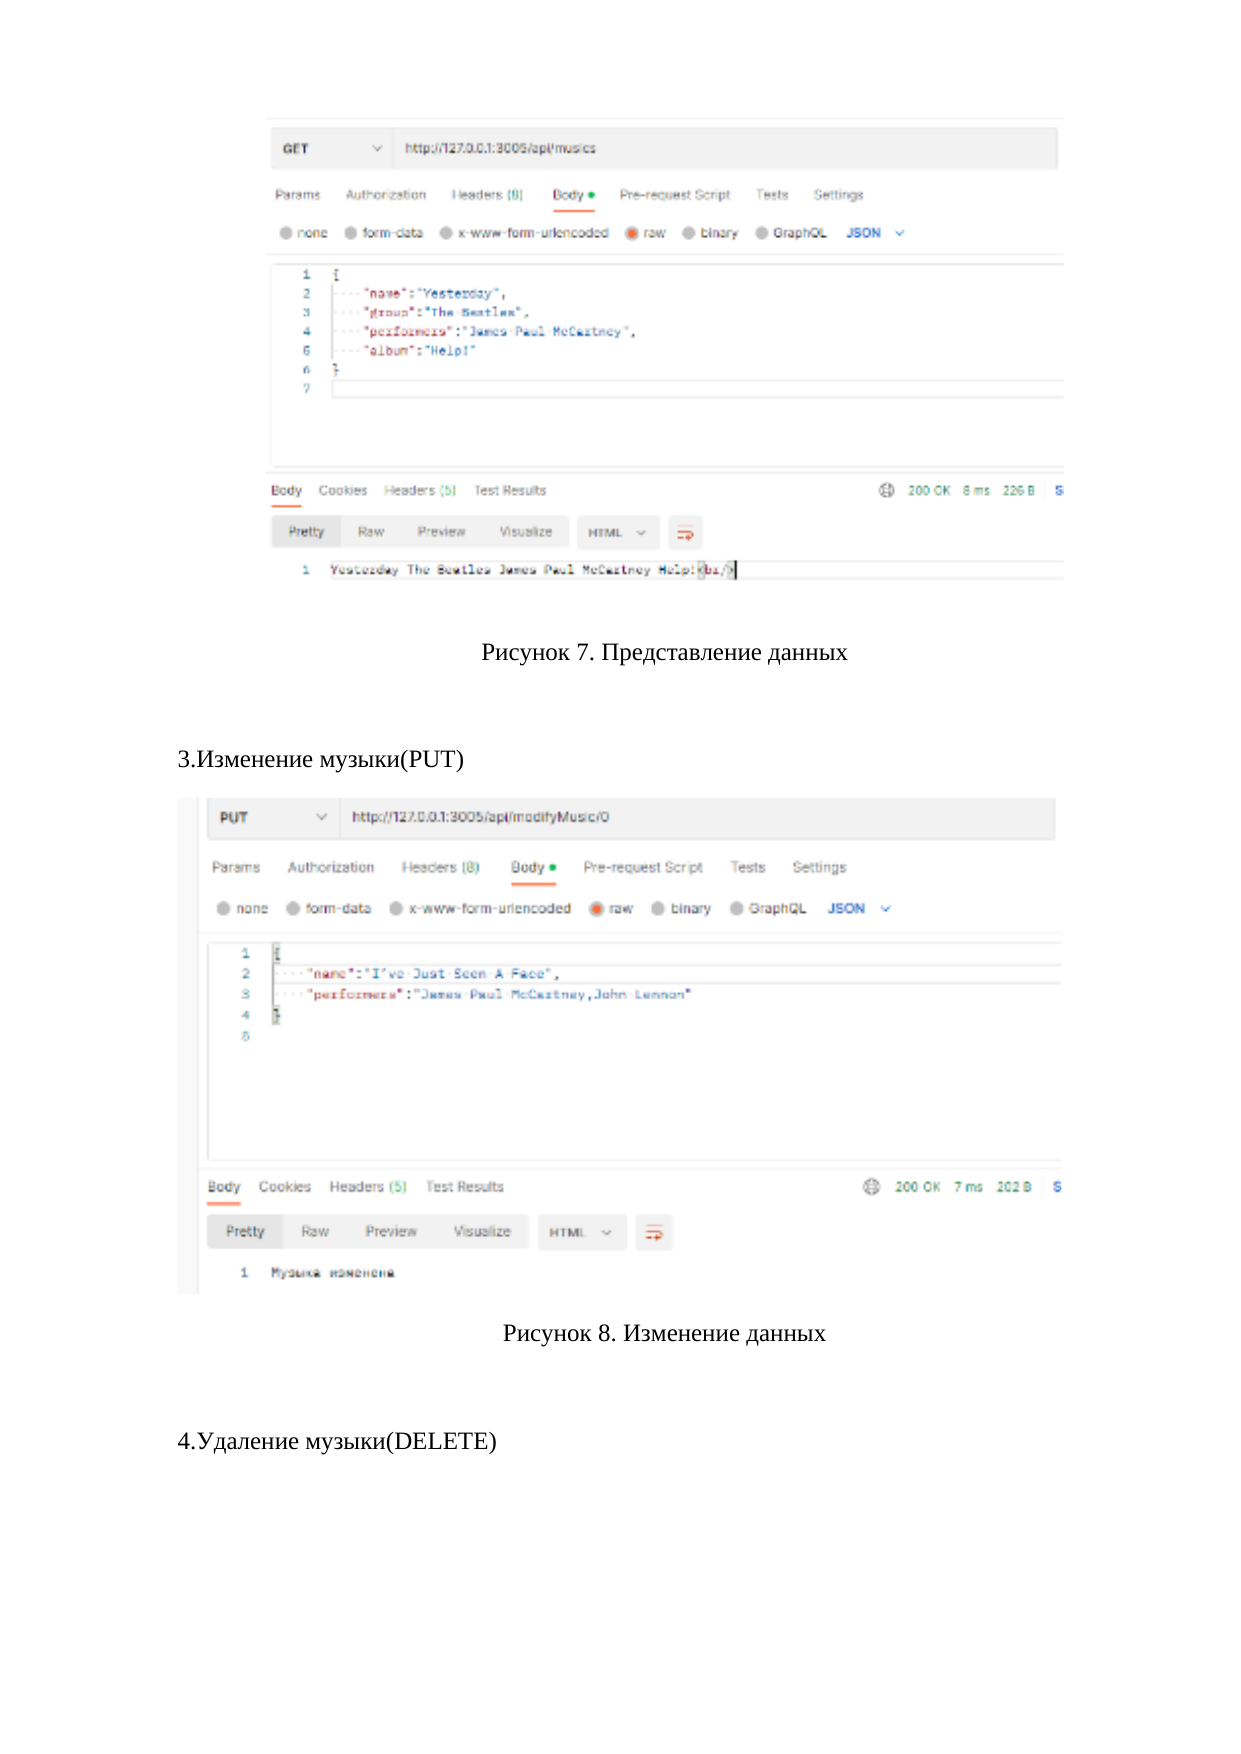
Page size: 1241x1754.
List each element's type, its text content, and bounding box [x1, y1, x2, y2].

text 4.Удаление музыки(DELETE) [177, 1426, 1152, 1455]
text Рисунок 8. Изменение данных [177, 1318, 1152, 1347]
text 3.Изменение музыки(PUT) [177, 744, 1152, 773]
text Рисунок 7. Представление данных [177, 637, 1152, 666]
